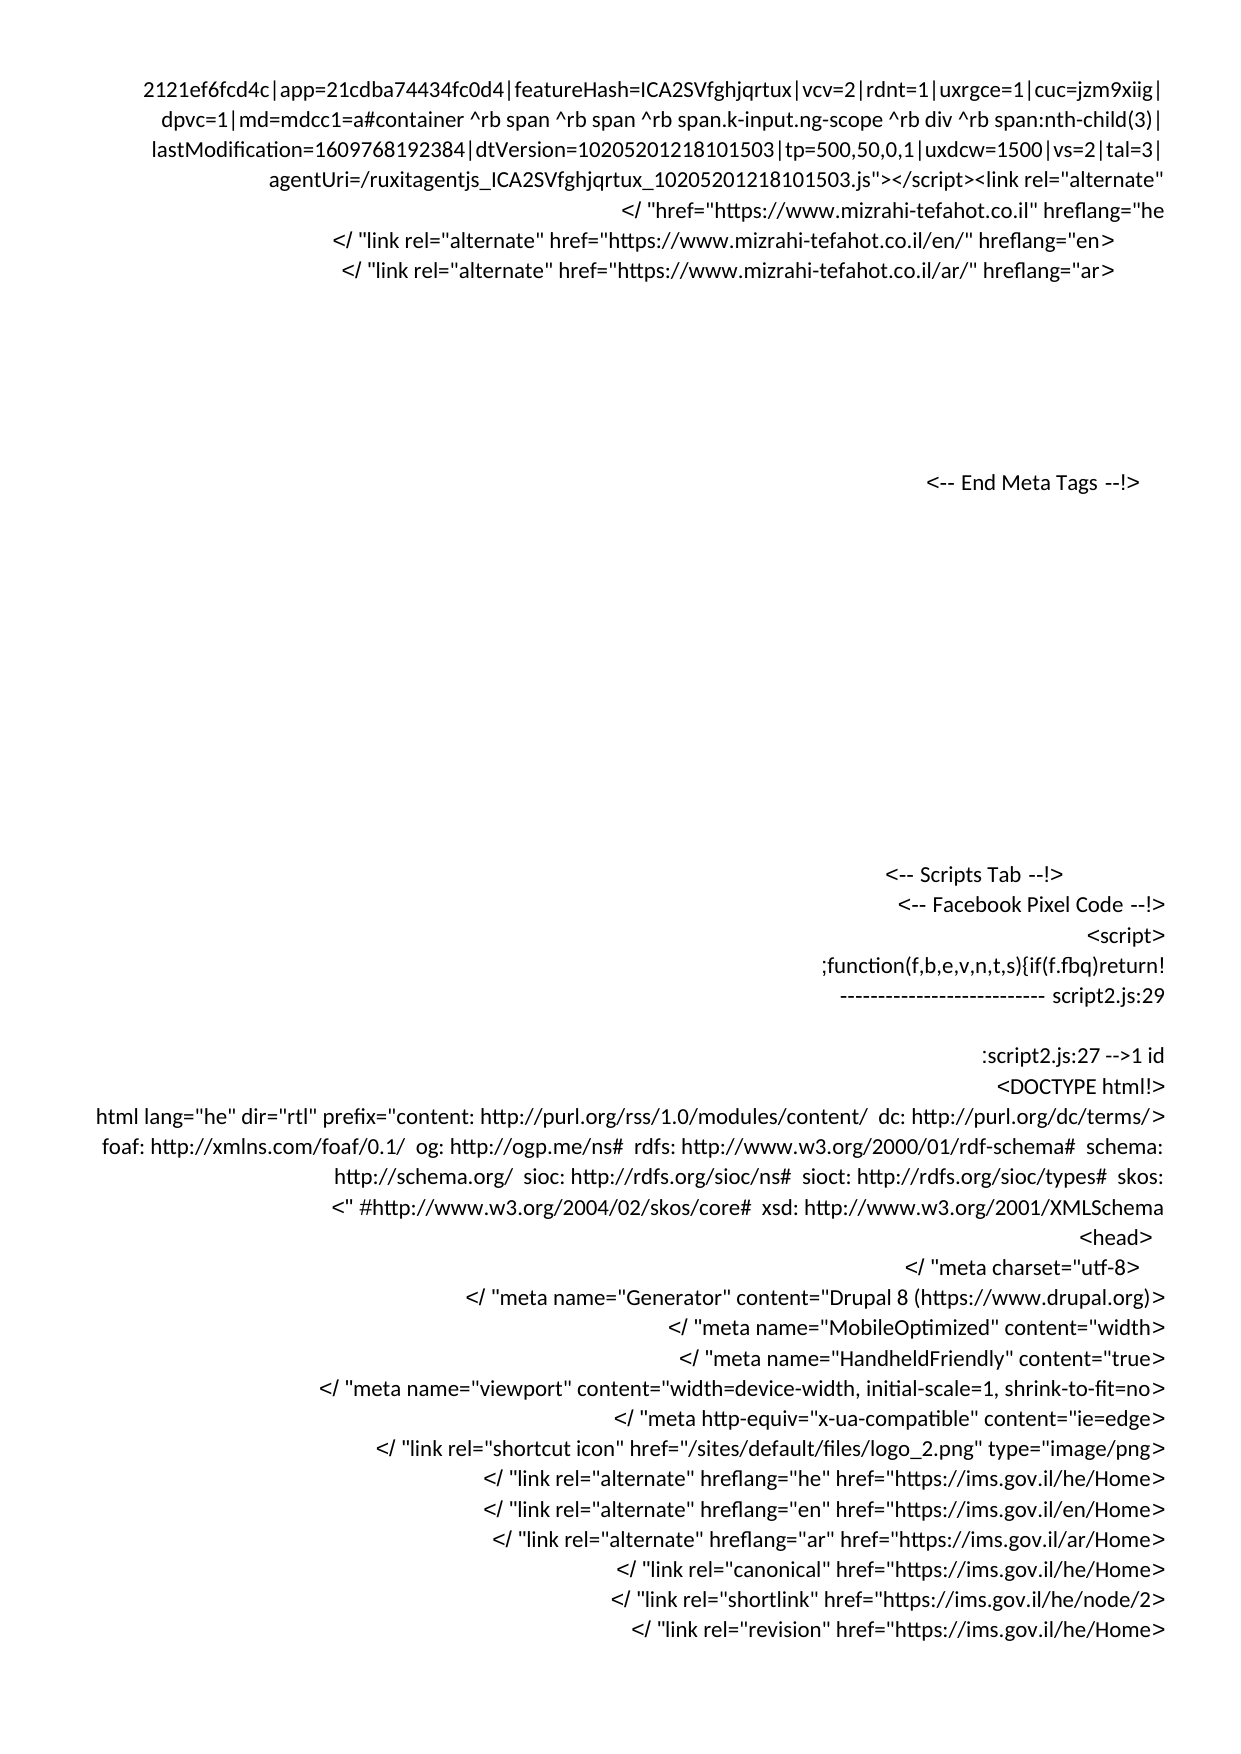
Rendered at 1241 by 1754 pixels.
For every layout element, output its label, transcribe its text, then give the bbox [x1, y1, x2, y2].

text <meta http-equiv="x-ua-compatible" content="ie=edge" /> [75, 1404, 1165, 1432]
text <meta name="viewport" content="width=device-width, initial-scale=1, shrink-to-fit=no" /> [75, 1374, 1165, 1402]
text <link rel="alternate" hreflang="he" href="https://ims.gov.il/he/Home" /> [75, 1464, 1165, 1493]
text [75, 75, 1165, 224]
text <link rel="alternate" hreflang="en" href="https://ims.gov.il/en/Home" /> [75, 1495, 1165, 1523]
text <!DOCTYPE html> [75, 1072, 1165, 1100]
text script2.js:27 -->1 id: [75, 1042, 1165, 1070]
text !function(f,b,e,v,n,t,s){if(f.fbq)return; [75, 951, 1165, 979]
text <meta charset="utf-8" /> [75, 1253, 1165, 1281]
text <html lang="he" dir="rtl" prefix="content: http://purl.org/rss/1.0/modules/content/ dc: http://purl.org/dc/terms/ foaf: http://xmlns.com/foaf/0.1/ og: http://ogp.me/ns# rdfs: http://www.w3.org/2000/01/rdf-schema# schema: http://schema.org/ sioc: http://rdfs.org/sioc/ns# sioct: http://rdfs.org/sioc/types# skos: http://www.w3.org/2004/02/skos/core# xsd: http://www.w3.org/2001/XMLSchema# "> [75, 1102, 1165, 1221]
text <script> [75, 921, 1165, 949]
text script2.js:29 --------------------------- [75, 981, 1165, 1009]
text <!-- End Meta Tags --> [75, 468, 1165, 496]
text <meta name="MobileOptimized" content="width" /> [75, 1313, 1165, 1342]
text <head> [75, 1223, 1165, 1251]
text <link rel="canonical" href="https://ims.gov.il/he/Home" /> [75, 1555, 1165, 1583]
text <meta name="HandheldFriendly" content="true" /> [75, 1344, 1165, 1372]
text <link rel="shortlink" href="https://ims.gov.il/he/node/2" /> [75, 1585, 1165, 1613]
text <!-- Scripts Tab --> [75, 860, 1165, 888]
text <!-- Facebook Pixel Code --> [75, 891, 1165, 919]
text <link rel="revision" href="https://ims.gov.il/he/Home" /> [75, 1616, 1165, 1644]
text <link rel="alternate" href="https://www.mizrahi-tefahot.co.il/en/" hreflang="en" /> [75, 226, 1165, 254]
text <link rel="alternate" hreflang="ar" href="https://ims.gov.il/ar/Home" /> [75, 1525, 1165, 1553]
text <meta name="Generator" content="Drupal 8 (https://www.drupal.org)" /> [75, 1283, 1165, 1311]
text <link rel="shortcut icon" href="/sites/default/files/logo_2.png" type="image/png" /> [75, 1434, 1165, 1462]
text <link rel="alternate" href="https://www.mizrahi-tefahot.co.il/ar/" hreflang="ar" /> [75, 256, 1165, 284]
